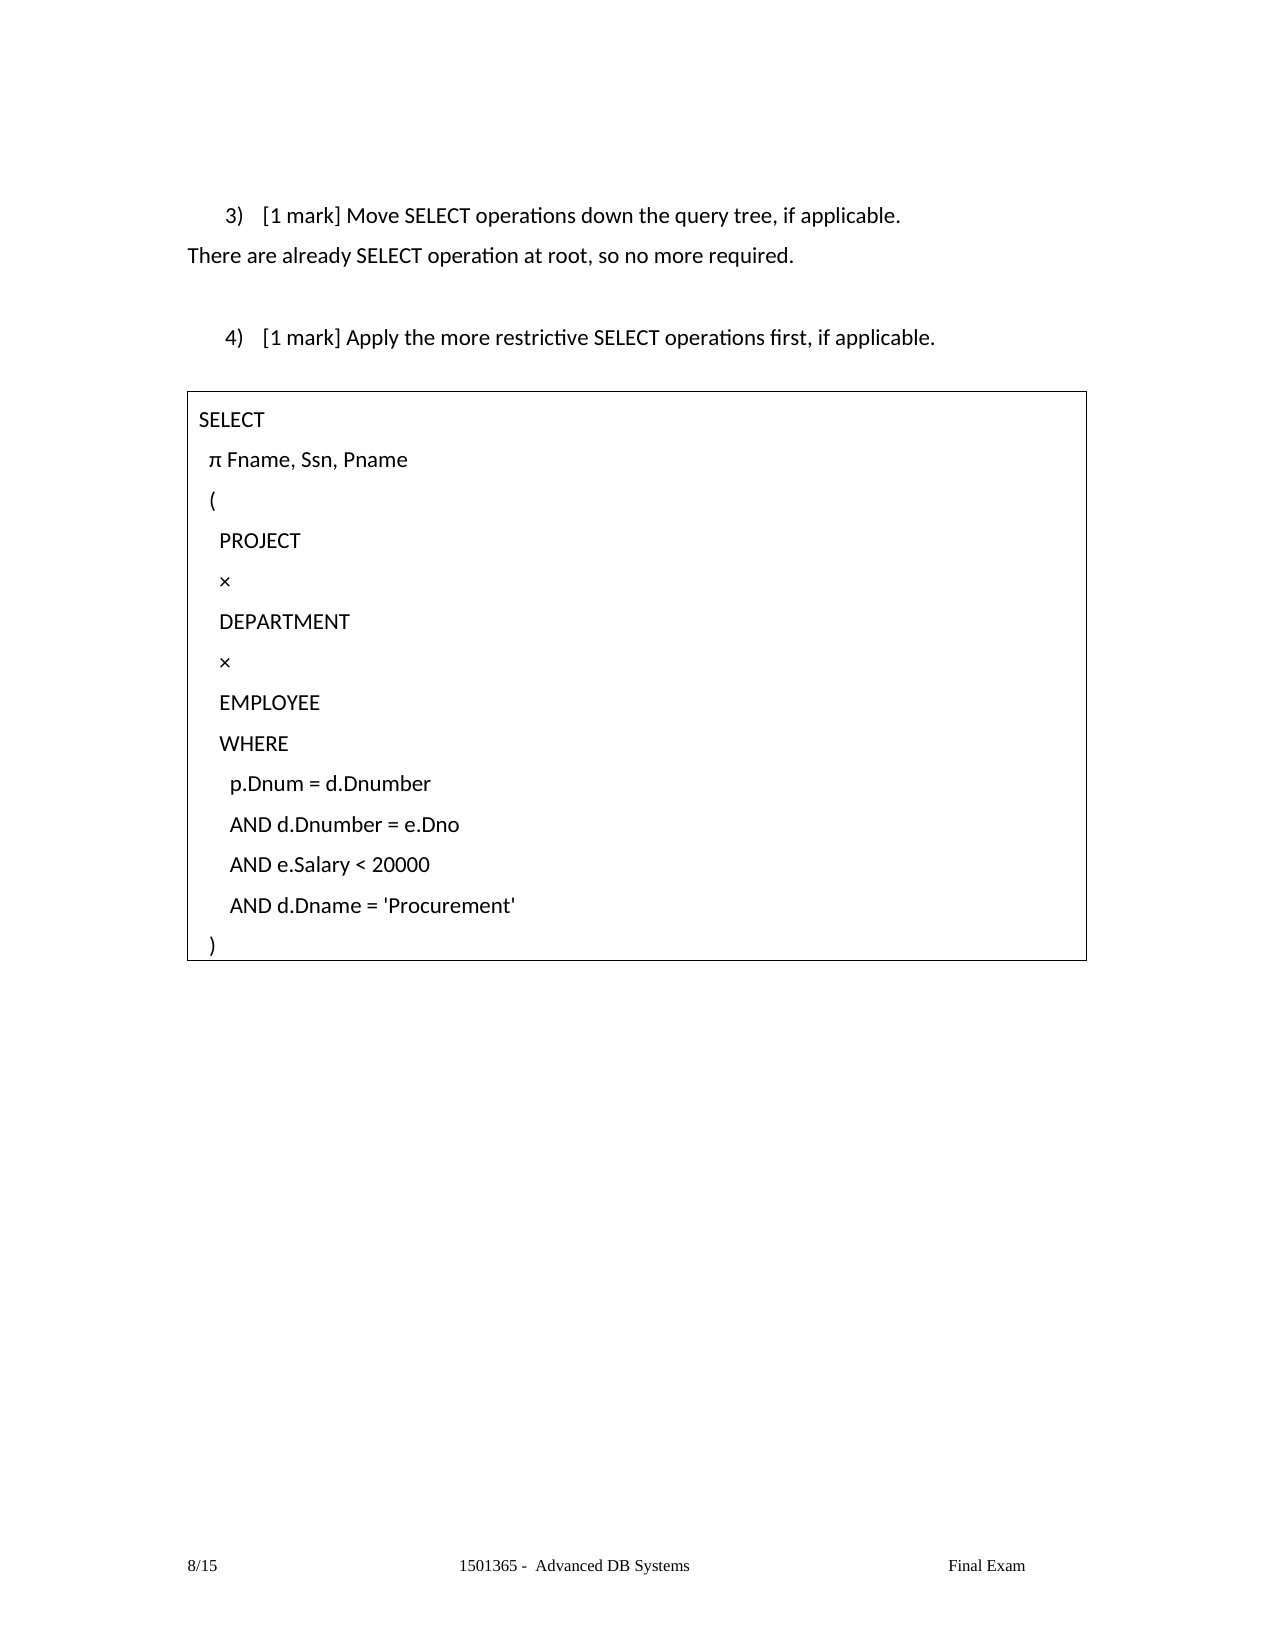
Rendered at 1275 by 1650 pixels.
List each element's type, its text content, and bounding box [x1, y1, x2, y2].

text There are already SELECT operation at root, so no more required. [341, 242, 1087, 269]
list [1 mark] Move SELECT operations down the query tree, if applicable. [225, 201, 1091, 229]
table_header SELECT π Fname, Ssn, Pname ( PROJECT × DEPARTMENT × EMPLOYEE WHERE p.Dnum = d.Dnumber AND d.Dnumber = e.Dno AND e.Salary < 20000 AND d.Dname = 'Procurement' ) [188, 392, 1086, 959]
list [1 mark] Apply the more restrictive SELECT operations first, if applicable. [225, 323, 1091, 351]
